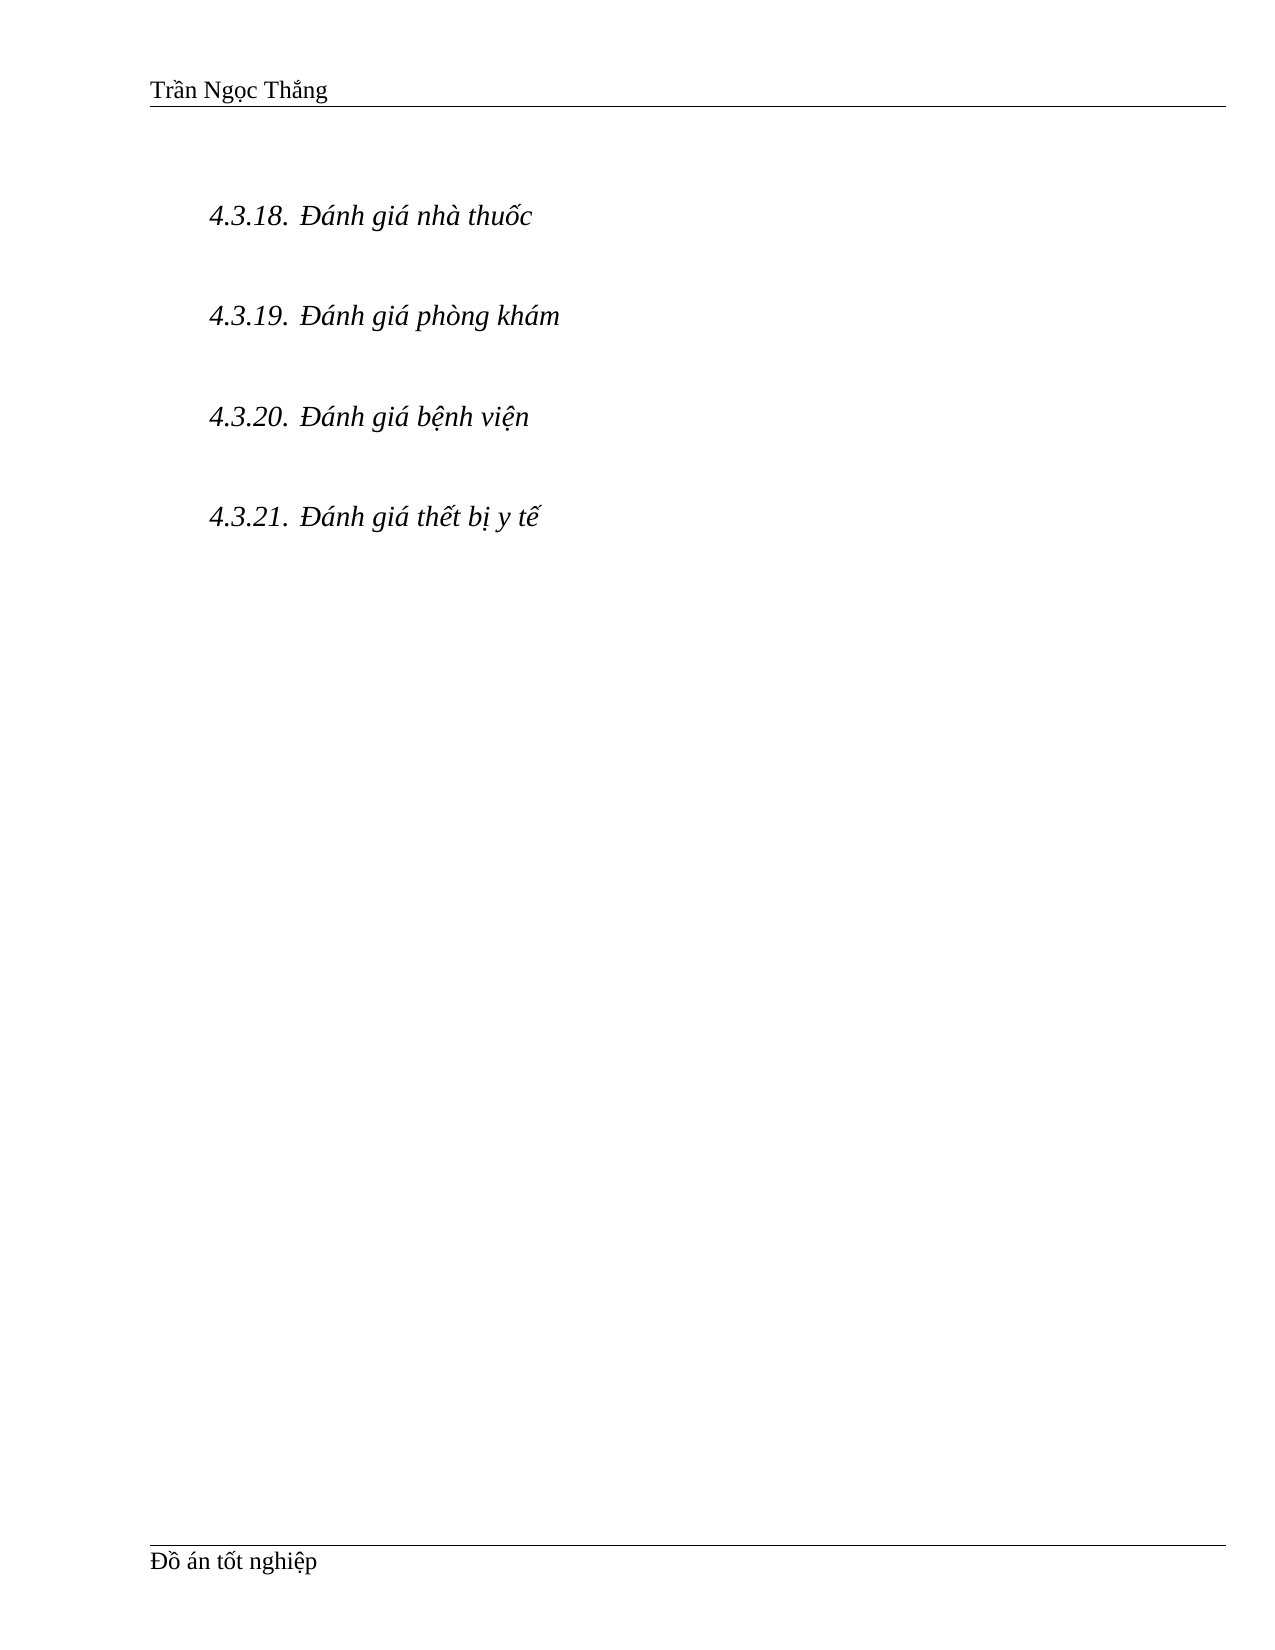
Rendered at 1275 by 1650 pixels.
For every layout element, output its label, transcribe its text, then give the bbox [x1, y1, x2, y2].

list Đánh giá bệnh viện [209, 399, 1226, 432]
list Đánh giá nhà thuốc [209, 198, 1226, 231]
list Đánh giá thết bị y tế [209, 499, 1226, 533]
list Đánh giá phòng khám [209, 298, 1226, 332]
